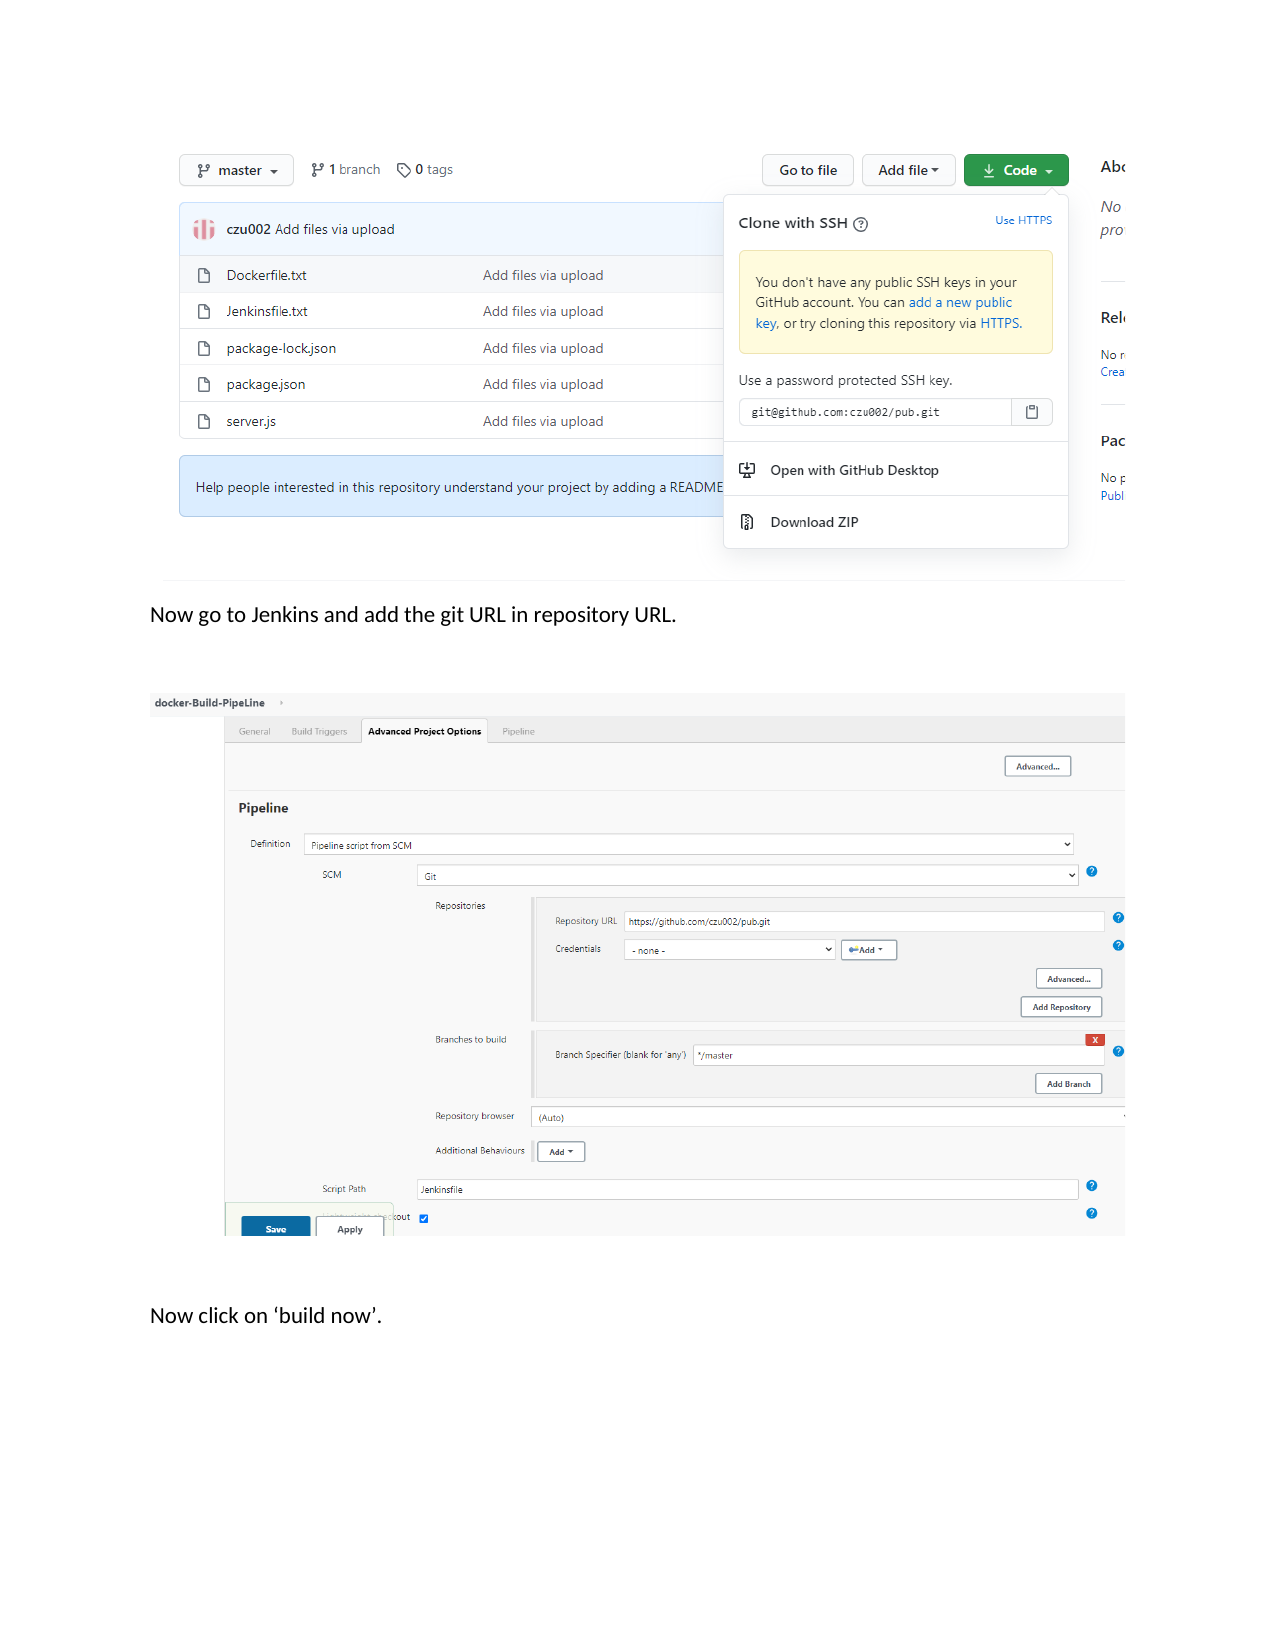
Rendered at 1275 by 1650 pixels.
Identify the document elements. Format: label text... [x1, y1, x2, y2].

picture [150, 693, 1125, 1236]
picture [150, 150, 1125, 581]
text Now click on ‘build now’. [150, 1302, 1125, 1329]
text Now go to Jenkins and add the git URL in repository URL. [150, 600, 1125, 628]
